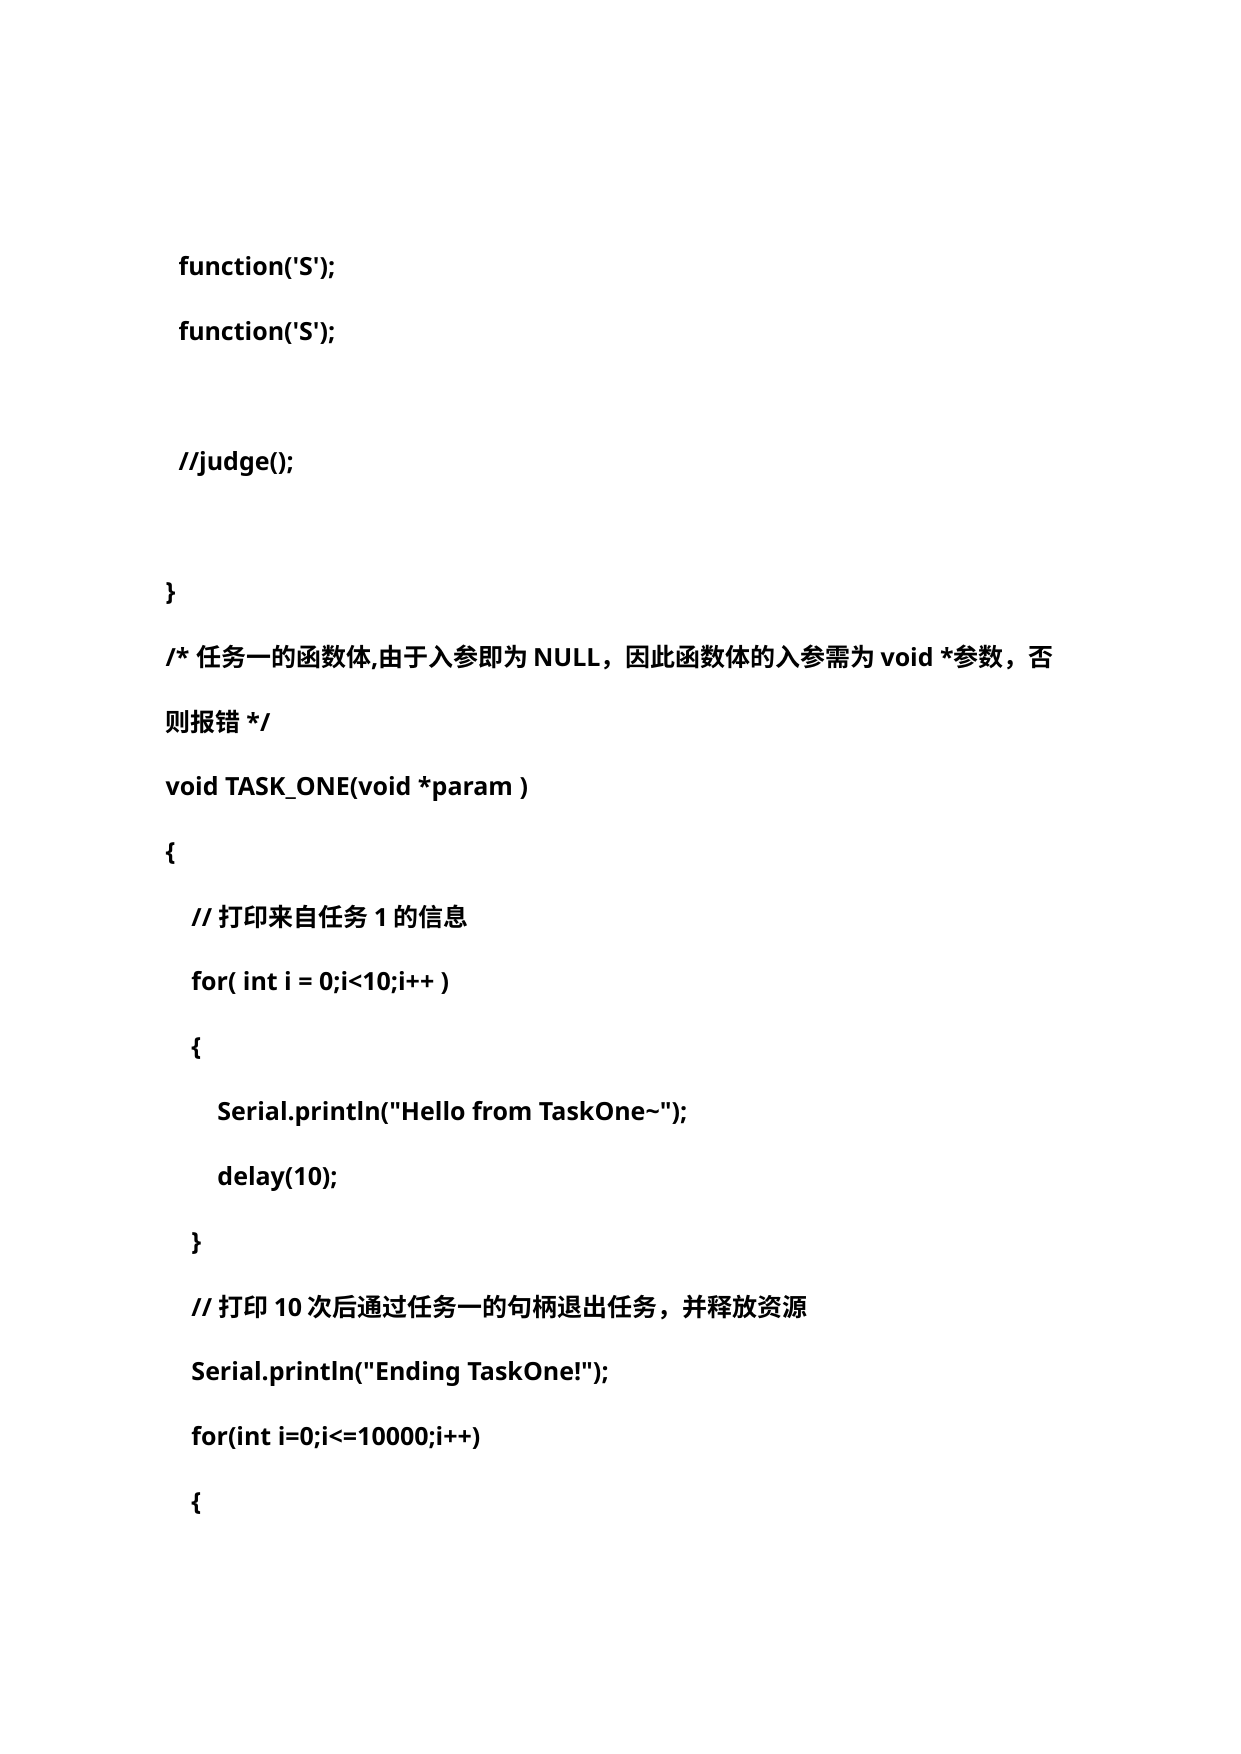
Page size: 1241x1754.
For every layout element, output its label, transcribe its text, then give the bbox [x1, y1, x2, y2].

text /* 任务一的函数体,由于入参即为NULL，因此函数体的入参需为void *参数，否则报错 */ [165, 623, 1075, 753]
text { [165, 1013, 1075, 1078]
text // 打印来自任务1的信息 [165, 883, 1075, 948]
text function('S'); [165, 233, 1075, 298]
text } [165, 558, 1075, 623]
text delay(10); [165, 1143, 1075, 1208]
text { [165, 818, 1075, 883]
text void TASK_ONE(void *param ) [165, 753, 1075, 818]
text //judge(); [165, 428, 1075, 493]
text function('S'); [165, 298, 1075, 363]
text for( int i = 0;i<10;i++ ) [165, 948, 1075, 1013]
text for(int i=0;i<=10000;i++) [165, 1403, 1075, 1468]
text Serial.println("Hello from TaskOne~"); [165, 1078, 1075, 1143]
text { [165, 1468, 1075, 1533]
text Serial.println("Ending TaskOne!"); [165, 1338, 1075, 1403]
text } [165, 1208, 1075, 1273]
text // 打印10次后通过任务一的句柄退出任务，并释放资源 [165, 1273, 1075, 1338]
